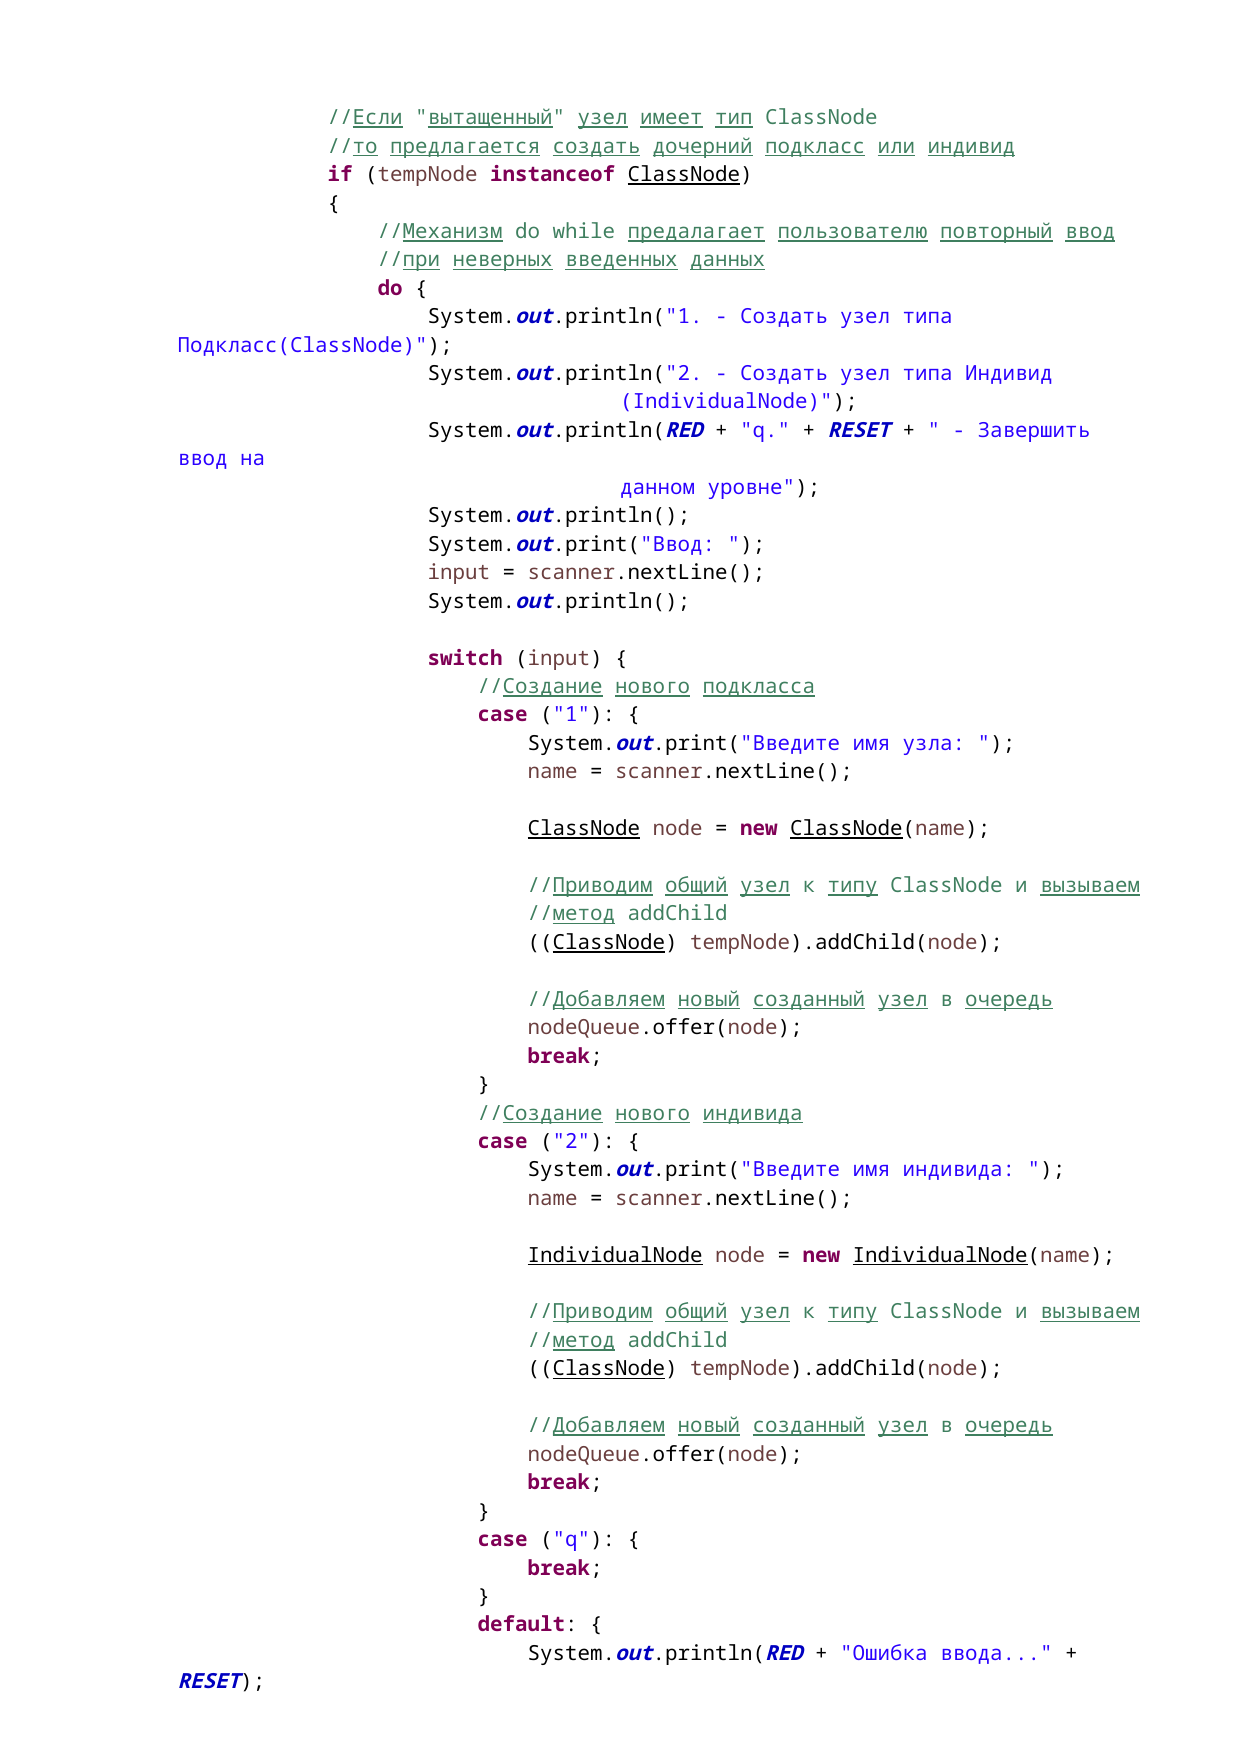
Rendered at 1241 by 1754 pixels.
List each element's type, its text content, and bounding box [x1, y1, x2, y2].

text } [177, 1496, 1152, 1524]
text break; [177, 1553, 1152, 1581]
text //Создание нового подкласса [177, 671, 1152, 699]
text input = scanner.nextLine(); [177, 557, 1152, 586]
text System.out.println(RED + "q." + RESET + " - Завершить ввод на [177, 415, 1152, 472]
text System.out.println(); [177, 500, 1152, 529]
text case ("q"): { [177, 1524, 1152, 1553]
text //метод addChild [177, 898, 1152, 927]
text break; [177, 1467, 1152, 1496]
text nodeQueue.offer(node); [177, 1439, 1152, 1467]
text System.out.println("2. - Создать узел типа Индивид [177, 358, 1152, 387]
text System.out.println("1. - Создать узел типа Подкласс(ClassNode)"); [177, 301, 1152, 358]
text switch (input) { [177, 643, 1152, 671]
text //Добавляем новый созданный узел в очередь [177, 984, 1152, 1012]
text System.out.println(); [177, 586, 1152, 614]
text ((ClassNode) tempNode).addChild(node); [177, 1353, 1152, 1382]
text do { [177, 273, 1152, 301]
text nodeQueue.offer(node); [177, 1012, 1152, 1041]
text данном уровне"); [177, 472, 1152, 500]
text ClassNode node = new ClassNode(name); [177, 813, 1152, 842]
text case ("2"): { [177, 1126, 1152, 1154]
text case ("1"): { [177, 699, 1152, 728]
text //Приводим общий узел к типу ClassNode и вызываем [177, 1297, 1152, 1325]
text //метод addChild [177, 1325, 1152, 1353]
text } [177, 1581, 1152, 1609]
text if (tempNode instanceof ClassNode) [177, 159, 1152, 188]
text default: { [177, 1609, 1152, 1638]
text //Создание нового индивида [177, 1098, 1152, 1126]
text break; [177, 1041, 1152, 1069]
text name = scanner.nextLine(); [177, 756, 1152, 785]
text (IndividualNode)"); [546, 387, 1152, 415]
text //Приводим общий узел к типу ClassNode и вызываем [177, 870, 1152, 898]
text //Добавляем новый созданный узел в очередь [177, 1410, 1152, 1439]
text System.out.println(RED + "Ошибка ввода..." + RESET); [177, 1638, 1152, 1695]
text System.out.print("Ввод: "); [177, 529, 1152, 557]
text System.out.print("Введите имя индивида: "); [177, 1154, 1152, 1183]
text IndividualNode node = new IndividualNode(name); [177, 1240, 1152, 1268]
text //при неверных введенных данных [177, 244, 1152, 273]
text //то предлагается создать дочерний подкласс или индивид [177, 131, 1152, 159]
text //Механизм do while предалагает пользователю повторный ввод [177, 216, 1152, 244]
text name = scanner.nextLine(); [177, 1183, 1152, 1211]
text System.out.print("Введите имя узла: "); [177, 728, 1152, 756]
text //Если "вытащенный" узел имеет тип ClassNode [177, 102, 1152, 131]
text ((ClassNode) tempNode).addChild(node); [177, 927, 1152, 955]
text { [177, 188, 1152, 216]
text } [177, 1069, 1152, 1098]
